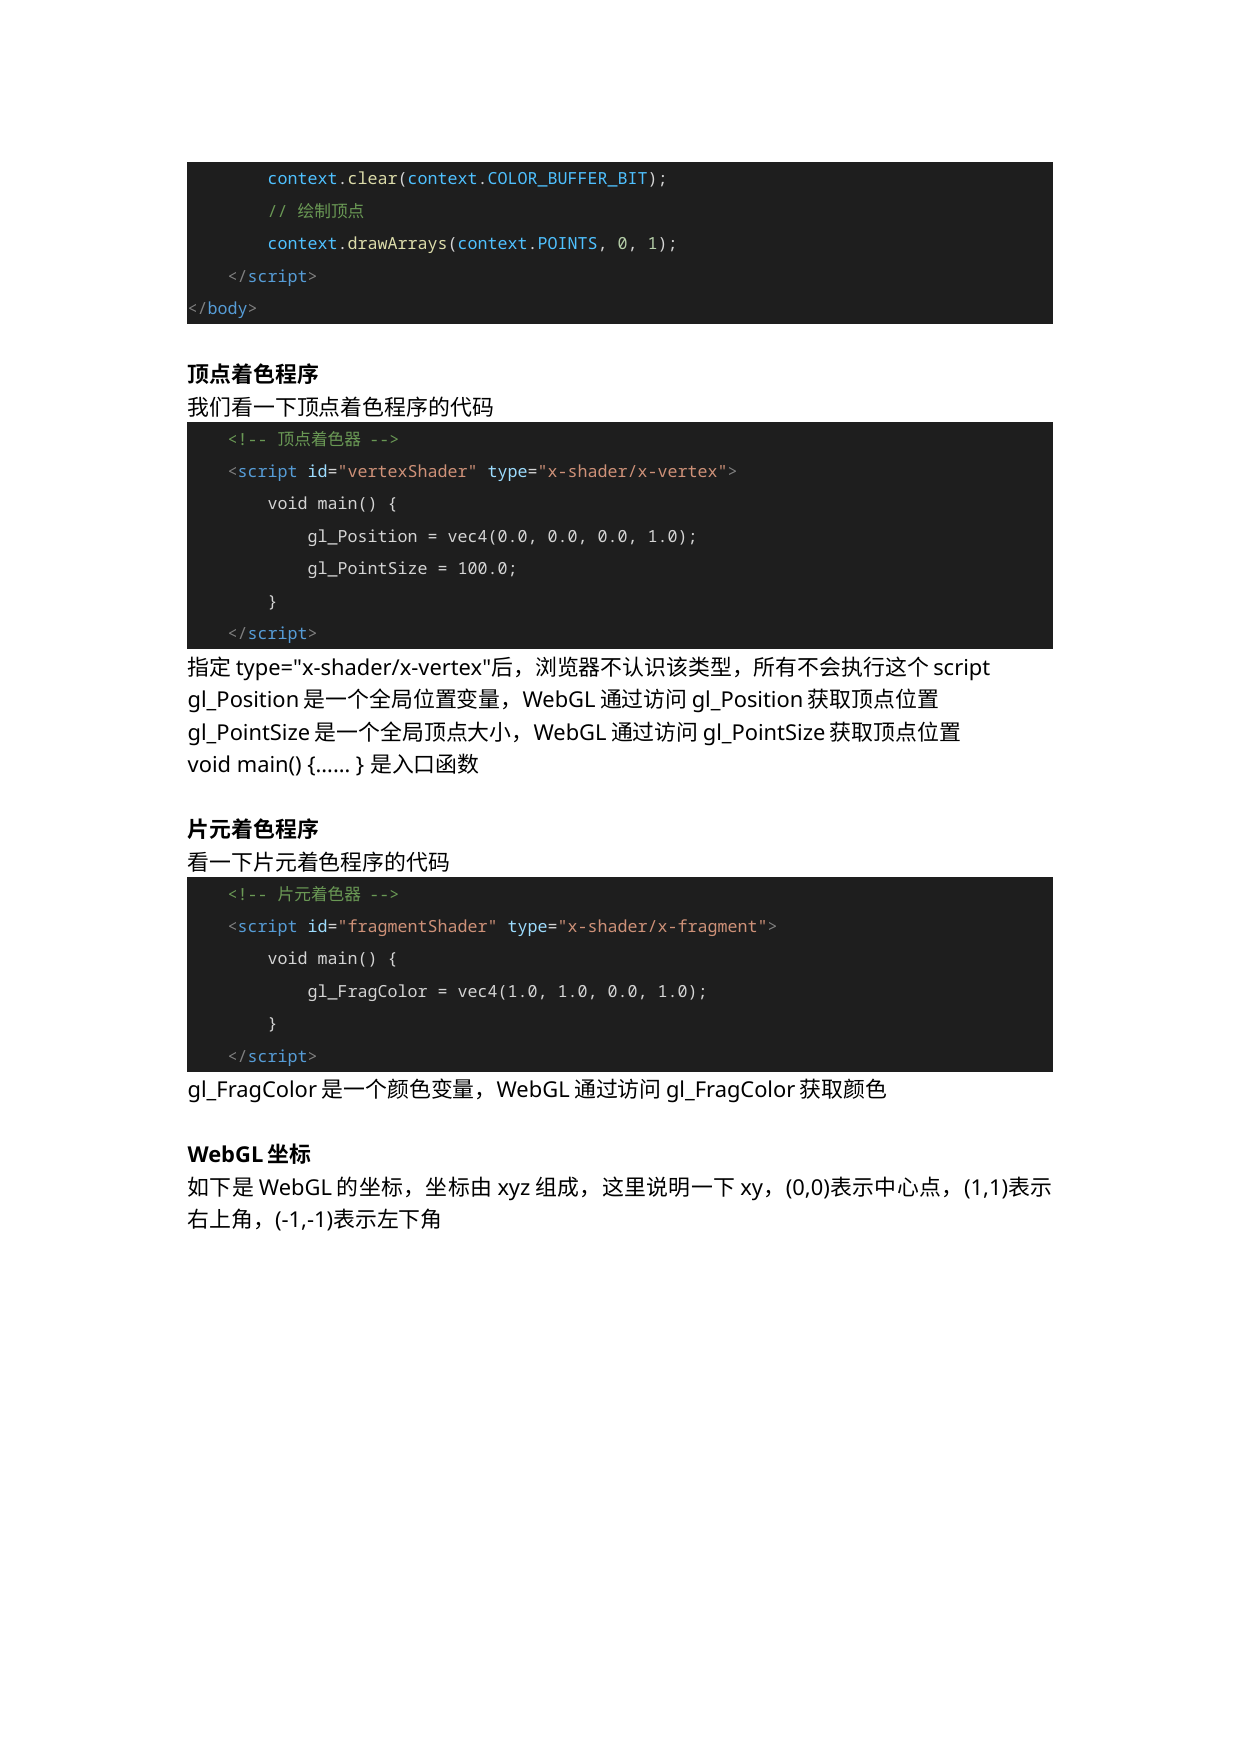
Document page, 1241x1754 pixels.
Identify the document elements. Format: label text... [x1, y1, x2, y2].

text gl_PointSize是一个全局顶点大小，WebGL通过访问gl_PointSize获取顶点位置 [187, 714, 1053, 747]
text <script id="fragmentShader" type="x-shader/x-fragment"> [187, 909, 1053, 942]
text </body> [187, 292, 1053, 324]
text </script> [187, 617, 1053, 649]
text 顶点着色程序 [187, 357, 1053, 389]
text // 绘制顶点 [187, 194, 1053, 227]
text gl_FragColor = vec4(1.0, 1.0, 0.0, 1.0); [187, 974, 1053, 1007]
text gl_FragColor是一个颜色变量，WebGL通过访问gl_FragColor获取颜色 [187, 1072, 1053, 1104]
text <!-- 顶点着色器 --> [187, 422, 1053, 454]
text 我们看一下顶点着色程序的代码 [187, 389, 1053, 422]
text </script> [187, 259, 1053, 292]
text void main() { [187, 487, 1053, 519]
text } [187, 584, 1053, 617]
text <!-- 片元着色器 --> [187, 877, 1053, 909]
text void main() {…… } 是入口函数 [187, 747, 1053, 779]
text WebGL坐标 [187, 1137, 1053, 1169]
text gl_PointSize = 100.0; [187, 552, 1053, 584]
text <script id="vertexShader" type="x-shader/x-vertex"> [187, 454, 1053, 487]
text context.clear(context.COLOR_BUFFER_BIT); [187, 162, 1053, 194]
text context.drawArrays(context.POINTS, 0, 1); [187, 227, 1053, 259]
text 指定type="x-shader/x-vertex"后，浏览器不认识该类型，所有不会执行这个script [187, 649, 1053, 682]
text gl_Position = vec4(0.0, 0.0, 0.0, 1.0); [187, 519, 1053, 552]
text 如下是WebGL的坐标，坐标由xyz组成，这里说明一下xy，(0,0)表示中心点，(1,1)表示右上角，(-1,-1)表示左下角 [187, 1169, 1053, 1234]
text } [187, 1007, 1053, 1039]
text </script> [187, 1039, 1053, 1072]
text void main() { [187, 942, 1053, 974]
text 看一下片元着色程序的代码 [187, 844, 1053, 877]
text gl_Position是一个全局位置变量，WebGL通过访问gl_Position获取顶点位置 [187, 682, 1053, 714]
text 片元着色程序 [187, 812, 1053, 844]
